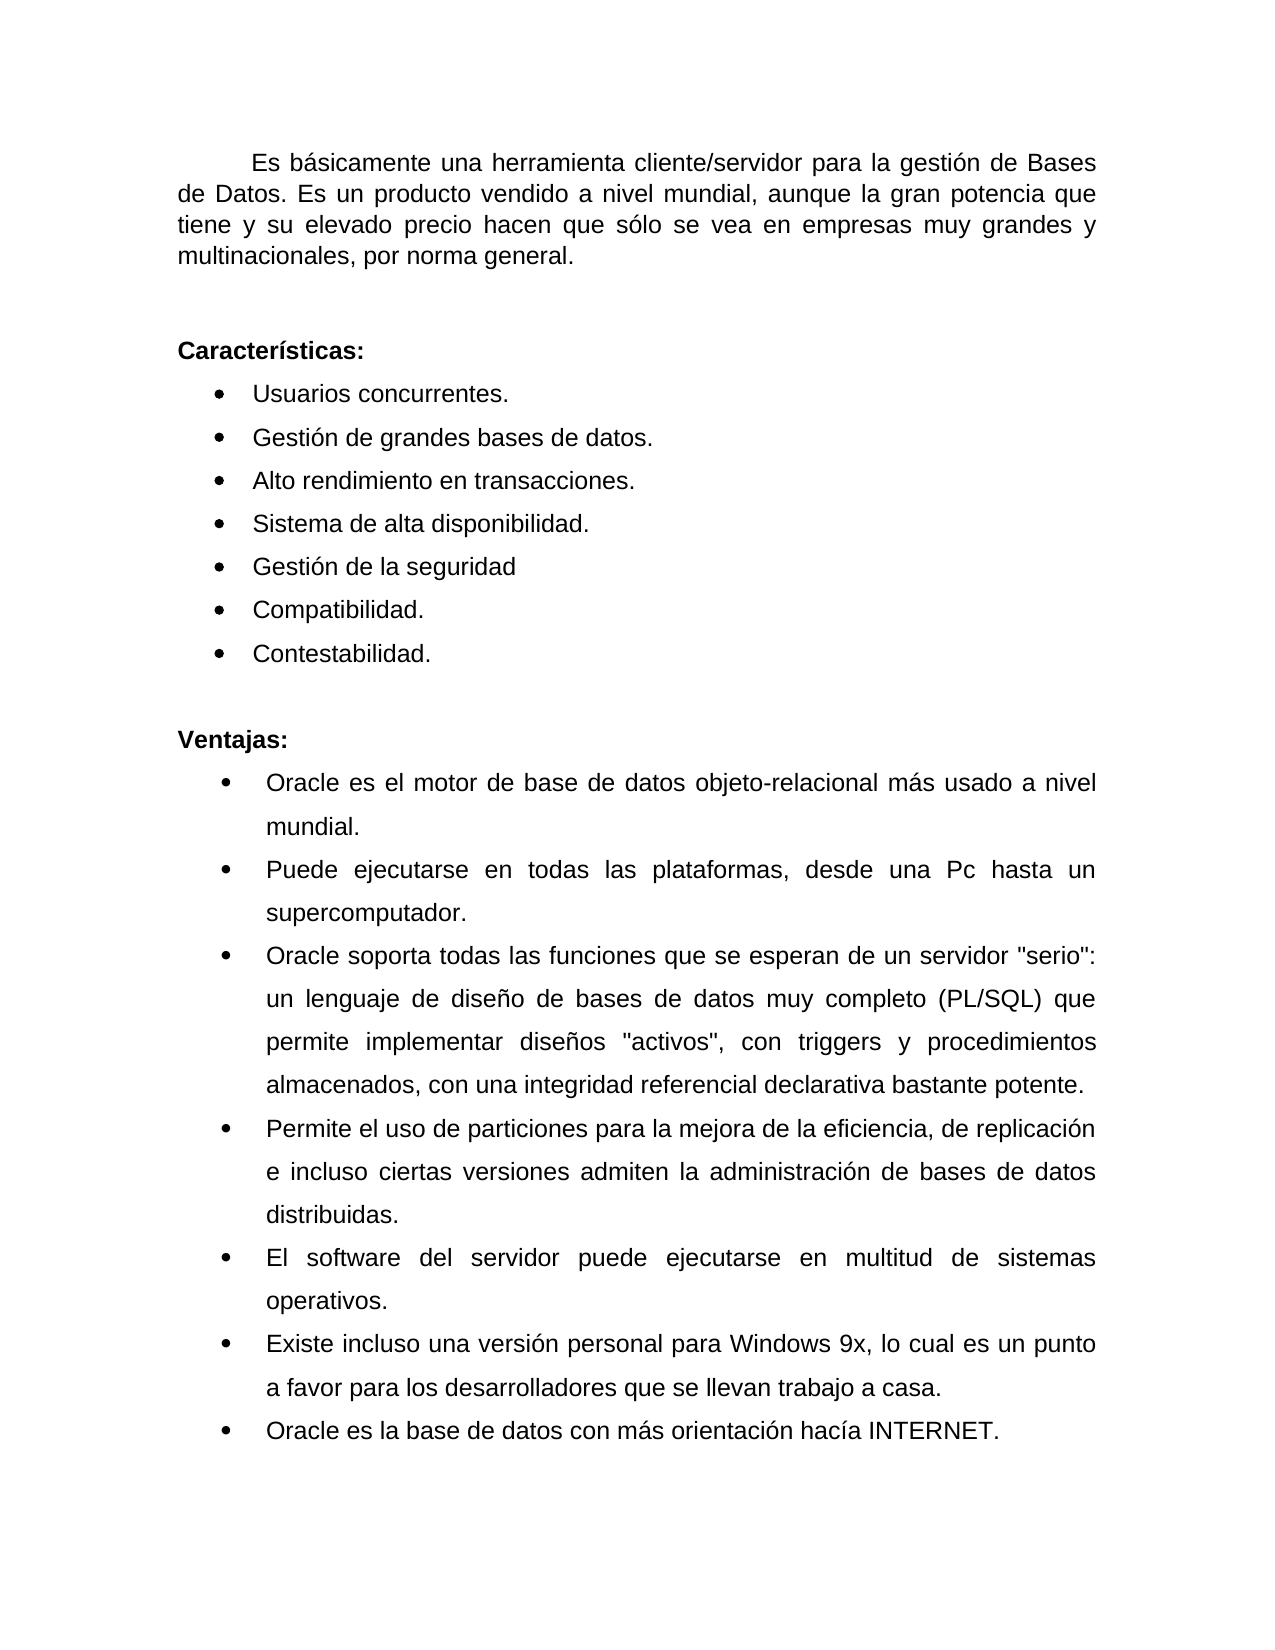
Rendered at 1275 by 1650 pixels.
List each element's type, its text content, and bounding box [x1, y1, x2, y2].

list Alto rendimiento en transacciones. [215, 466, 1098, 495]
text Es básicamente una herramienta cliente/servidor para la gestión de Bases de Datos. Es un producto vendido a nivel mundial, aunque la gran potencia que tiene y su elevado precio hacen que sólo se vea en empresas muy grandes y multinacionales, por norma general. [177, 148, 1098, 269]
text El software del servidor puede ejecutarse en multitud de sistemas operativos. [222, 1243, 1098, 1315]
list Sistema de alta disponibilidad. [215, 509, 1098, 538]
list Contestabilidad. [215, 639, 1098, 668]
list Características: [177, 336, 1098, 365]
text Oracle soporta todas las funciones que se esperan de un servidor "serio": un lenguaje de diseño de bases de datos muy completo (PL/SQL) que permite implementar diseños "activos", con triggers y procedimientos almacenados, con una integridad referencial declarativa bastante potente. [222, 941, 1098, 1099]
list Ventajas: [177, 725, 1098, 754]
list Gestión de grandes bases de datos. [215, 423, 1098, 451]
text Oracle es el motor de base de datos objeto-relacional más usado a nivel mundial. [222, 768, 1098, 840]
text Permite el uso de particiones para la mejora de la eficiencia, de replicación e incluso ciertas versiones admiten la administración de bases de datos distribuidas. [222, 1113, 1098, 1229]
list Usuarios concurrentes. [215, 379, 1098, 408]
text Oracle es la base de datos con más orientación hacía INTERNET. [222, 1416, 1098, 1444]
list Compatibilidad. [215, 596, 1098, 624]
text Existe incluso una versión personal para Windows 9x, lo cual es un punto a favor para los desarrolladores que se llevan trabajo a casa. [222, 1329, 1098, 1401]
text Puede ejecutarse en todas las plataformas, desde una Pc hasta un supercomputador. [222, 854, 1098, 927]
list Gestión de la seguridad [215, 552, 1098, 581]
